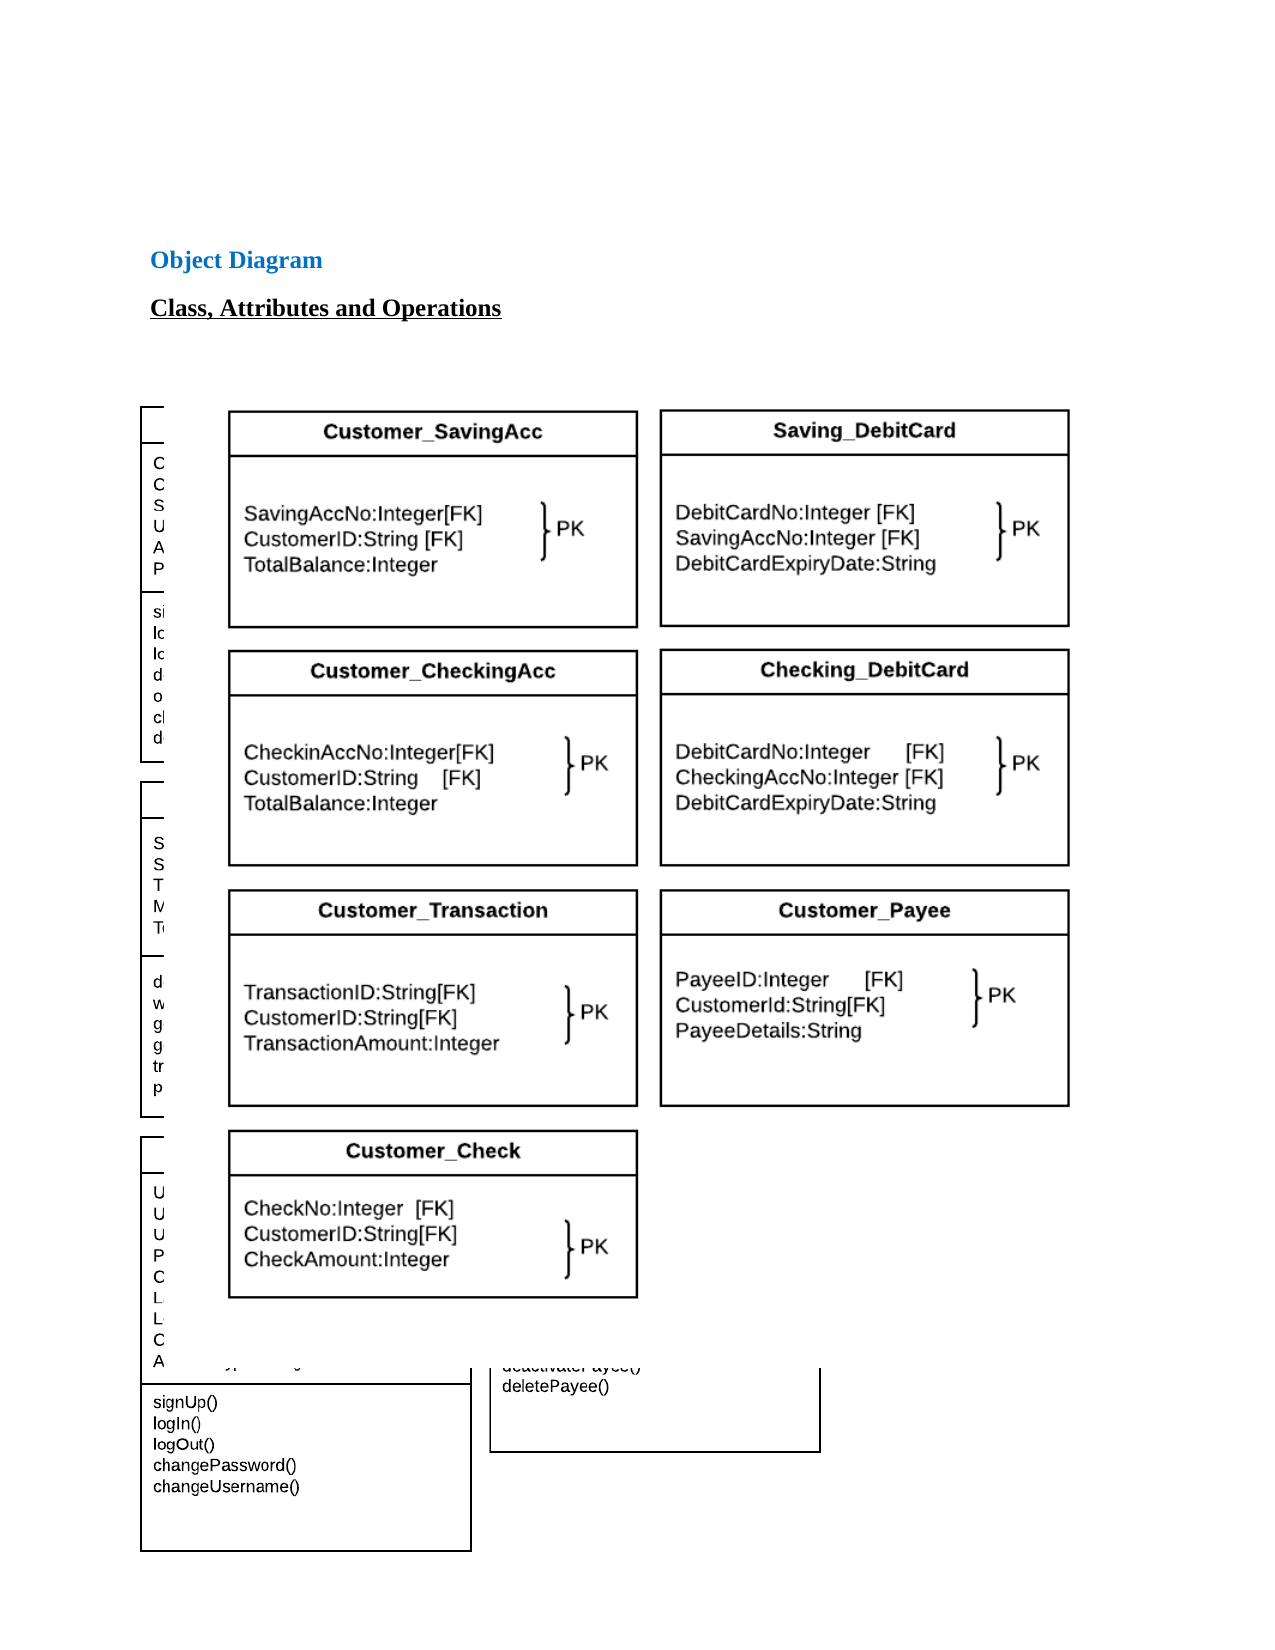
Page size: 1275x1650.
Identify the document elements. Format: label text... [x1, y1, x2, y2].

text Object Diagram [150, 245, 1125, 274]
text Class, Attributes and Operations [150, 293, 1125, 322]
picture [102, 341, 1165, 1585]
